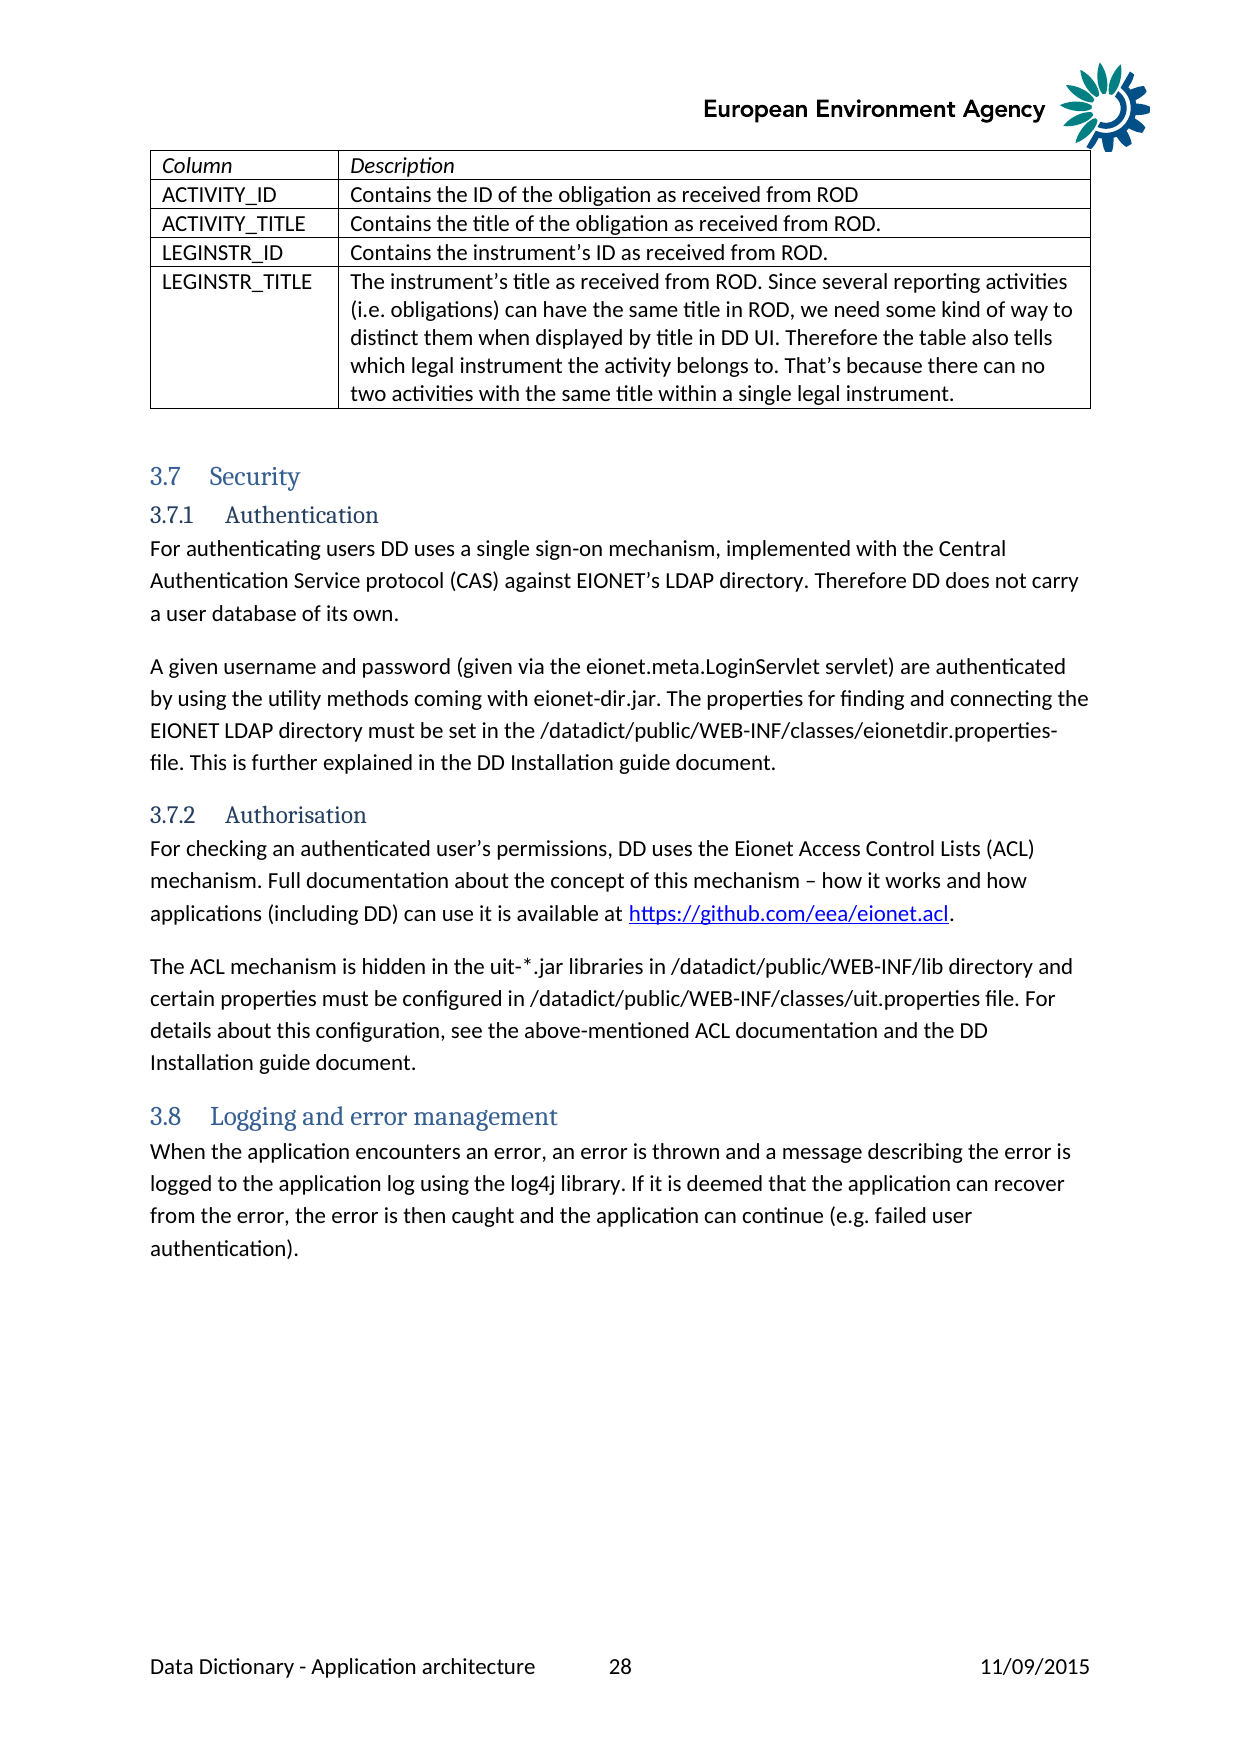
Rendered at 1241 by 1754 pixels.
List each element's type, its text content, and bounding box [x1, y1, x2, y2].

table_cell ACTIVITY_TITLE [151, 209, 338, 237]
subtitle Logging and error management [150, 1101, 1090, 1132]
subtitle Authentication [150, 501, 1090, 530]
subtitle Authorisation [150, 801, 1090, 830]
text When the application encounters an error, an error is thrown and a message describing the error is logged to the application log using the log4j library. If it is deemed that the application can recover from the error, the error is then caught and the application can continue (e.g. failed user authentication). [150, 1137, 1090, 1262]
subtitle Security [150, 461, 1090, 493]
text For checking an authenticated user’s permissions, DD uses the Eionet Access Control Lists (ACL) mechanism. Full documentation about the concept of this mechanism – how it works and how applications (including DD) can use it is available at https://github.com/eea/eionet.acl. [150, 834, 1090, 927]
table_cell Contains the instrument’s ID as received from ROD. [339, 238, 1090, 266]
text For authenticating users DD uses a single sign-on mechanism, implemented with the Central Authentication Service protocol (CAS) against EIONET’s LDAP directory. Therefore DD does not carry a user database of its own. [150, 534, 1090, 627]
table_cell The instrument’s title as received from ROD. Since several reporting activities (i.e. obligations) can have the same title in ROD, we need some kind of way to distinct them when displayed by title in DD UI. Therefore the table also tells which legal instrument the activity belongs to. That’s because there can no two activities with the same title within a single legal instrument. [339, 267, 1090, 407]
text A given username and password (given via the eionet.meta.LoginServlet servlet) are authenticated by using the utility methods coming with eionet-dir.jar. The properties for finding and connecting the EIONET LDAP directory must be set in the /datadict/public/WEB-INF/classes/eionetdir.properties-file. This is further explained in the DD Installation guide document. [150, 652, 1090, 776]
table_cell LEGINSTR_ID [151, 238, 338, 266]
text The ACL mechanism is hidden in the uit-*.jar libraries in /datadict/public/WEB-INF/lib directory and certain properties must be configured in /datadict/public/WEB-INF/classes/uit.properties file. For details about this configuration, see the above-mentioned ACL documentation and the DD Installation guide document. [150, 952, 1090, 1076]
table_cell LEGINSTR_TITLE [151, 267, 338, 407]
table_cell Contains the title of the obligation as received from ROD. [339, 209, 1090, 237]
table_cell Contains the ID of the obligation as received from ROD [339, 180, 1090, 208]
table_header Column [151, 151, 338, 179]
table_cell ACTIVITY_ID [151, 180, 338, 208]
table_header Description [339, 151, 1090, 179]
